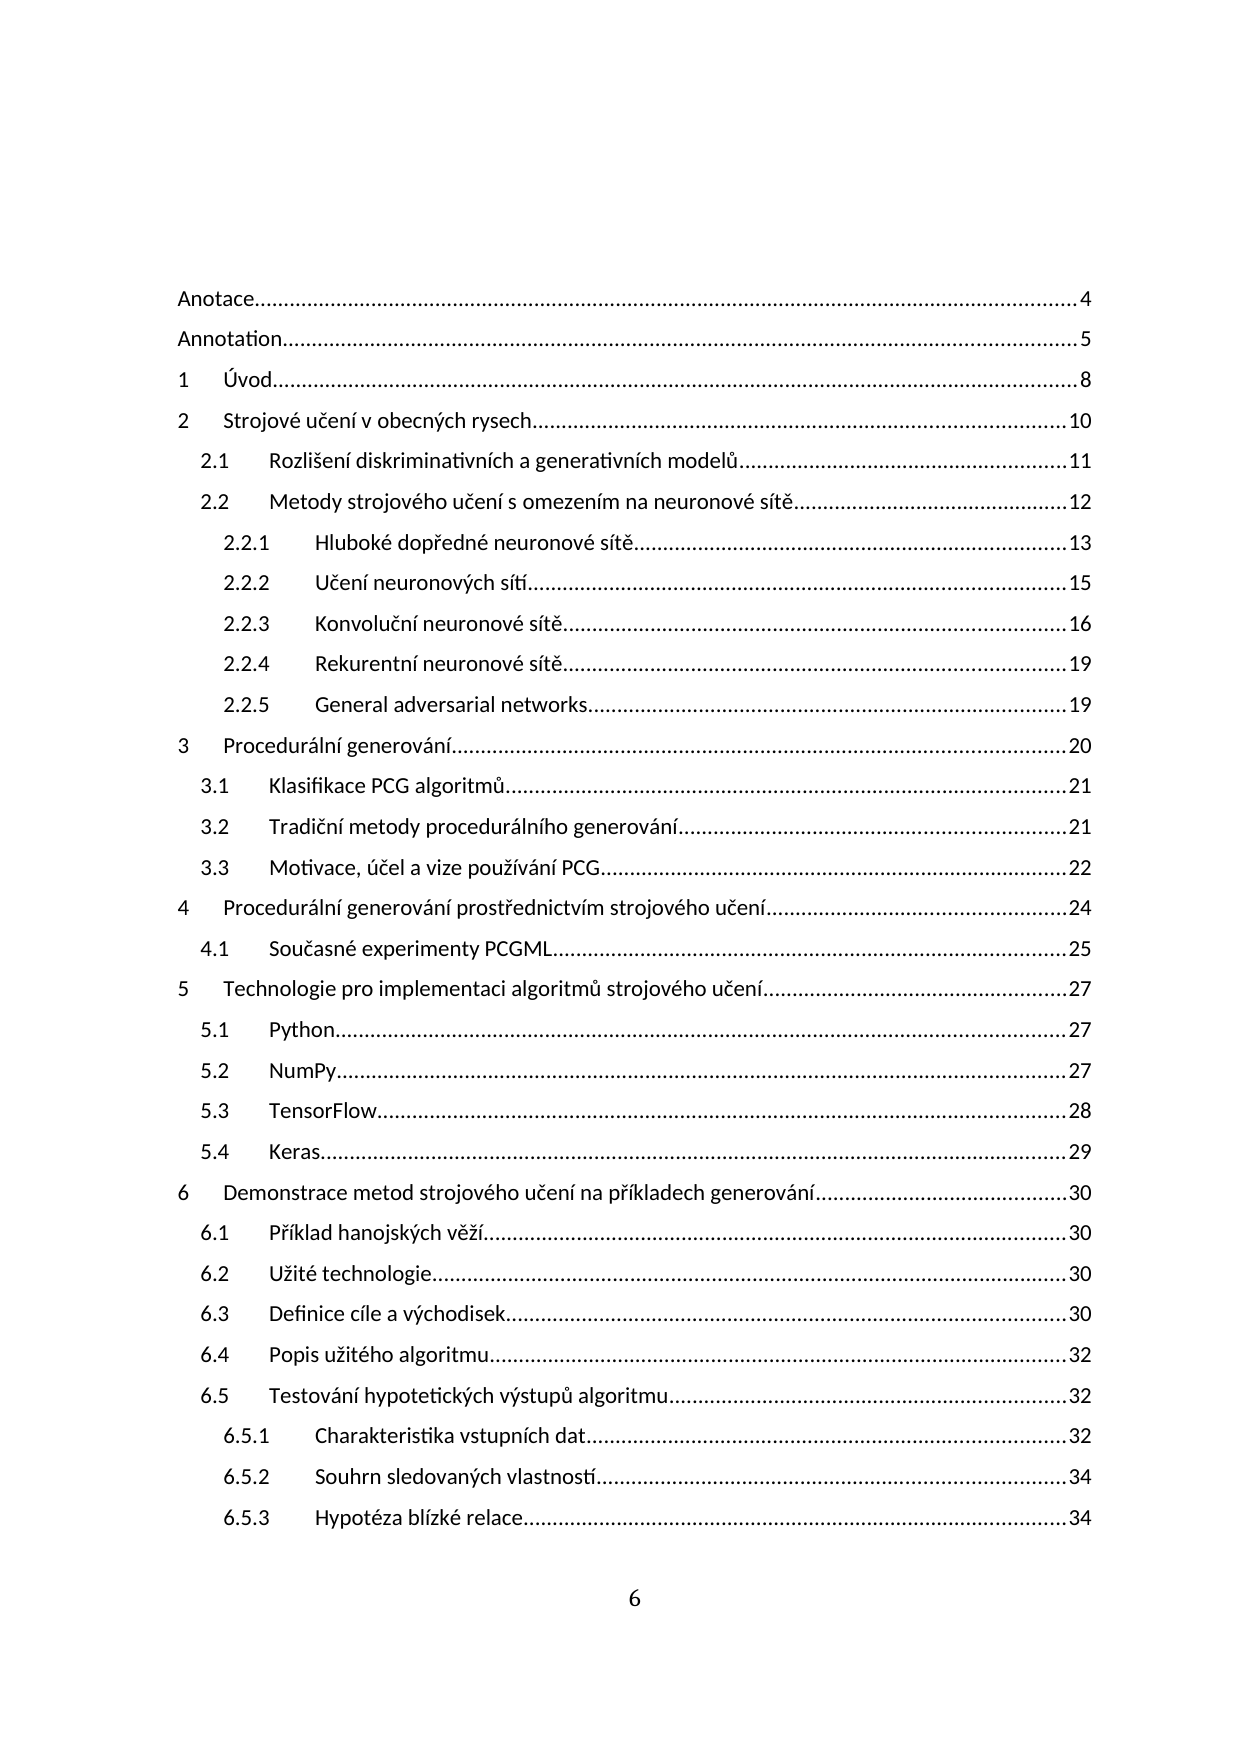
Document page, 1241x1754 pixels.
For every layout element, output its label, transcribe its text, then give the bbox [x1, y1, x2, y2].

text 6.1 Příklad hanojských věží 30 [200, 1218, 1092, 1246]
text 2.2.2 Učení neuronových sítí 15 [223, 568, 1092, 596]
text 4.1 Současné experimenty PCGML 25 [200, 934, 1092, 962]
text 3.2 Tradiční metody procedurálního generování 21 [200, 812, 1092, 840]
text 6.5.2 Souhrn sledovaných vlastností 34 [223, 1462, 1092, 1490]
text 2.2 Metody strojového učení s omezením na neuronové sítě 12 [200, 487, 1092, 515]
text 6.3 Definice cíle a východisek 30 [200, 1299, 1092, 1328]
text 2.2.1 Hluboké dopředné neuronové sítě 13 [223, 528, 1092, 556]
text Anotace 4 [177, 284, 1092, 312]
text 2.2.4 Rekurentní neuronové sítě 19 [223, 649, 1092, 678]
text Annotation 5 [177, 324, 1092, 353]
text 5 Technologie pro implementaci algoritmů strojového učení 27 [177, 974, 1092, 1003]
text 6.5.3 Hypotéza blízké relace 34 [223, 1503, 1092, 1531]
text 6.4 Popis užitého algoritmu 32 [200, 1340, 1092, 1368]
text 3.3 Motivace, účel a vize používání PCG 22 [200, 853, 1092, 881]
text 1 Úvod 8 [177, 365, 1092, 393]
text 3.1 Klasifikace PCG algoritmů 21 [200, 771, 1092, 799]
text 3 Procedurální generování 20 [177, 731, 1092, 759]
text 5.2 NumPy 27 [200, 1056, 1092, 1084]
text 6.2 Užité technologie 30 [200, 1259, 1092, 1287]
text 2.1 Rozlišení diskriminativních a generativních modelů 11 [200, 446, 1092, 474]
text 2.2.3 Konvoluční neuronové sítě 16 [223, 609, 1092, 637]
text 5.3 TensorFlow 28 [200, 1096, 1092, 1124]
text 6.5 Testování hypotetických výstupů algoritmu 32 [200, 1381, 1092, 1409]
text 6 Demonstrace metod strojového učení na příkladech generování 30 [177, 1178, 1092, 1206]
text 5.1 Python 27 [200, 1015, 1092, 1043]
text 2.2.5 General adversarial networks 19 [223, 690, 1092, 718]
text 4 Procedurální generování prostřednictvím strojového učení 24 [177, 893, 1092, 921]
text 6.5.1 Charakteristika vstupních dat 32 [223, 1421, 1092, 1449]
text 5.4 Keras 29 [200, 1137, 1092, 1165]
text 2 Strojové učení v obecných rysech 10 [177, 406, 1092, 434]
